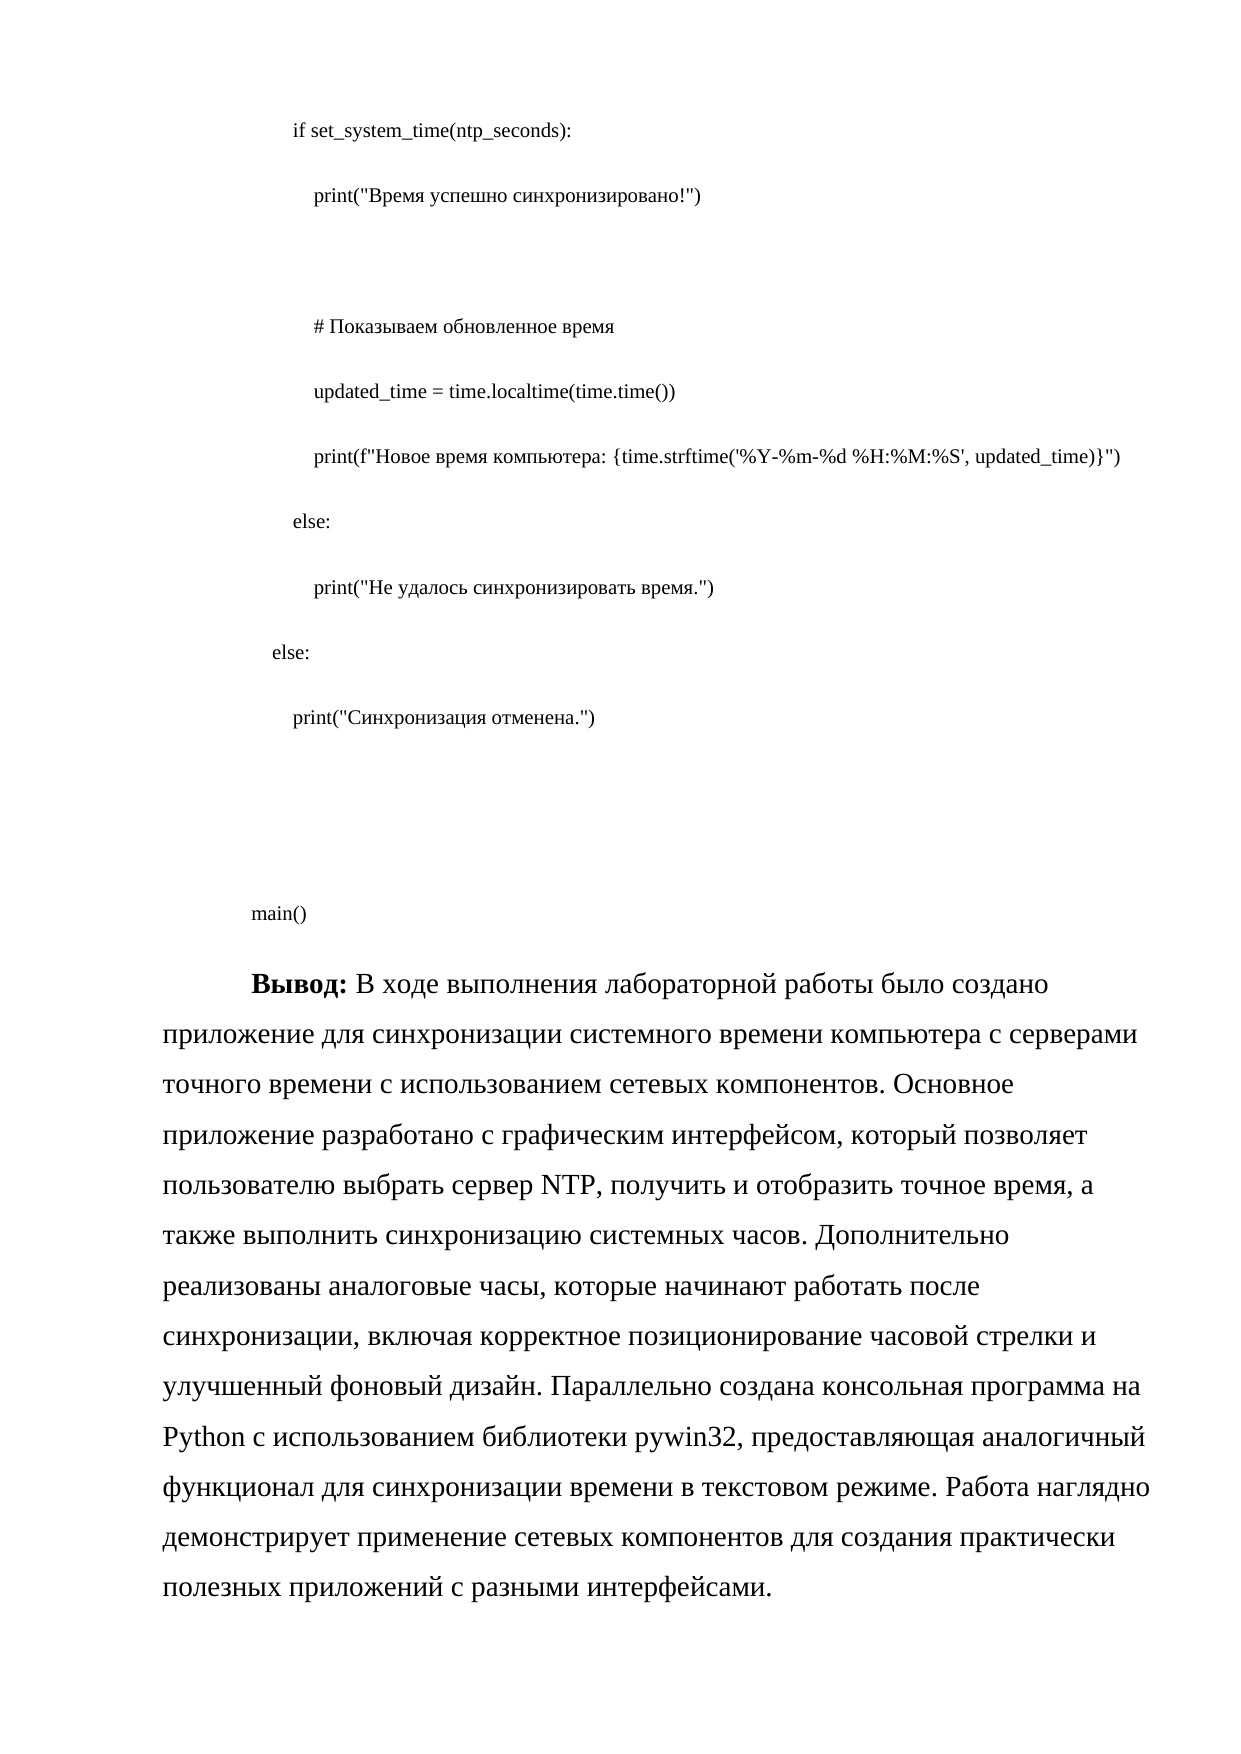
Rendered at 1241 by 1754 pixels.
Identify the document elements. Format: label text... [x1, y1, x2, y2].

text else: [162, 640, 1152, 664]
text # Показываем обновленное время [162, 314, 1152, 338]
text else: [162, 509, 1152, 533]
text if set_system_time(ntp_seconds): [162, 118, 1152, 142]
text Вывод: В ходе выполнения лабораторной работы было создано приложение для синхронизации системного времени компьютера с серверами точного времени с использованием сетевых компонентов. Основное приложение разработано с графическим интерфейсом, который позволяет пользователю выбрать сервер NTP, получить и отобразить точное время, а также выполнить синхронизацию системных часов. Дополнительно реализованы аналоговые часы, которые начинают работать после синхронизации, включая корректное позиционирование часовой стрелки и улучшенный фоновый дизайн. Параллельно создана консольная программа на Python с использованием библиотеки pywin32, предоставляющая аналогичный функционал для синхронизации времени в текстовом режиме. Работа наглядно демонстрирует применение сетевых компонентов для создания практически полезных приложений с разными интерфейсами. [162, 966, 1152, 1603]
text print("Время успешно синхронизировано!") [162, 183, 1152, 207]
text print("Синхронизация отменена.") [162, 705, 1152, 729]
text print(f"Новое время компьютера: {time.strftime('%Y-%m-%d %H:%M:%S', updated_time)}") [162, 444, 1152, 468]
text print("Не удалось синхронизировать время.") [162, 574, 1152, 599]
text updated_time = time.localtime(time.time()) [162, 379, 1152, 403]
text main() [162, 901, 1152, 925]
